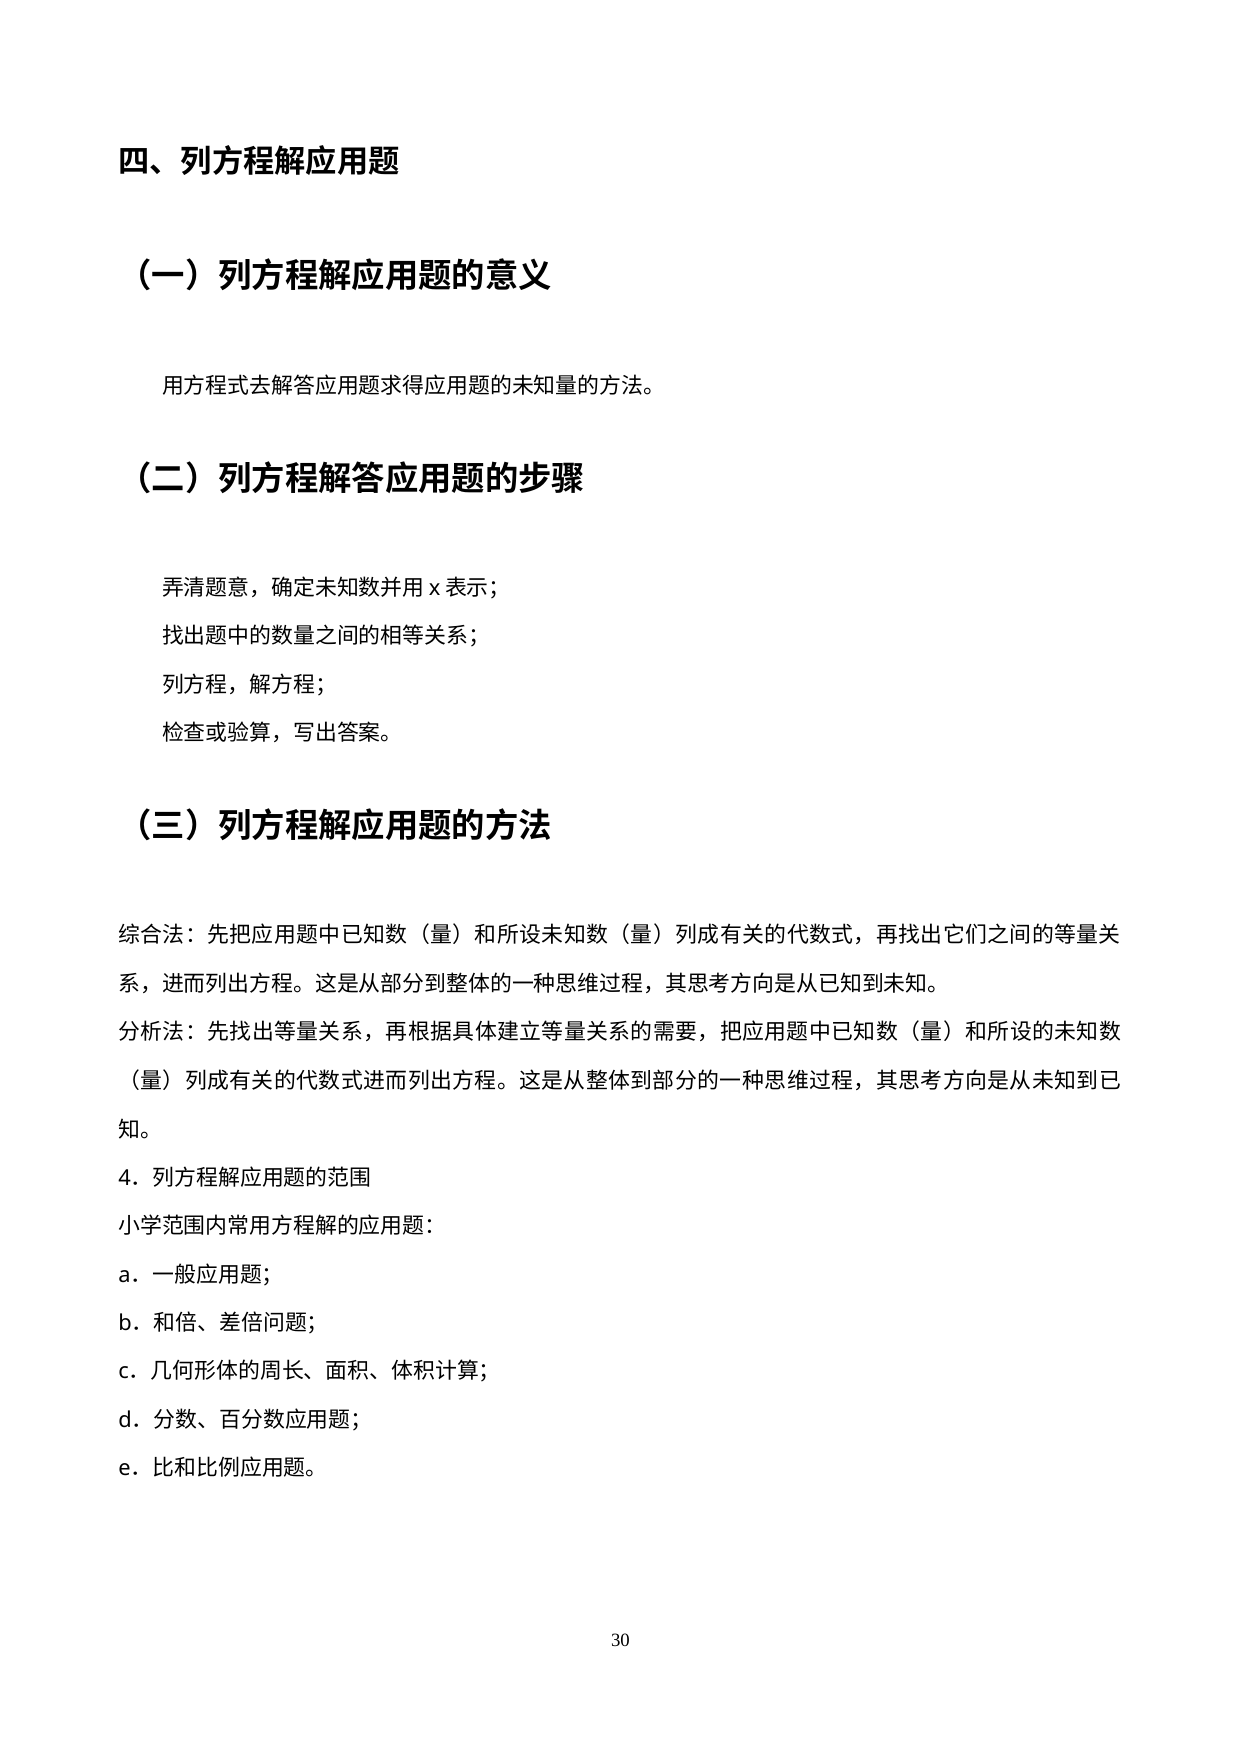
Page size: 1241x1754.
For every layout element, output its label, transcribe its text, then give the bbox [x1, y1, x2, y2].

subtitle （三）列方程解应用题的方法 [118, 790, 1122, 855]
text 综合法：先把应用题中已知数（量）和所设未知数（量）列成有关的代数式，再找出它们之间的等量关系，进而列出方程。这是从部分到整体的一种思维过程，其思考方向是从已知到未知。 [118, 917, 1122, 998]
subtitle （一）列方程解应用题的意义 [118, 241, 1122, 306]
text e．比和比例应用题。 [118, 1450, 1122, 1482]
text 找出题中的数量之间的相等关系； [118, 618, 1122, 651]
text 检查或验算，写出答案。 [118, 715, 1122, 747]
subtitle 四、列方程解应用题 [118, 126, 1122, 191]
text 用方程式去解答应用题求得应用题的未知量的方法。 [118, 367, 1122, 400]
text d．分数、百分数应用题； [118, 1401, 1122, 1434]
text 分析法：先找出等量关系，再根据具体建立等量关系的需要，把应用题中已知数（量）和所设的未知数（量）列成有关的代数式进而列出方程。这是从整体到部分的一种思维过程，其思考方向是从未知到已知。 [118, 1014, 1122, 1144]
text a．一般应用题； [118, 1256, 1122, 1289]
text 小学范围内常用方程解的应用题： [118, 1208, 1122, 1241]
text 列方程，解方程； [118, 666, 1122, 699]
text b．和倍、差倍问题； [118, 1305, 1122, 1337]
subtitle （二）列方程解答应用题的步骤 [118, 443, 1122, 508]
text 弄清题意，确定未知数并用x表示； [118, 570, 1122, 602]
text c．几何形体的周长、面积、体积计算； [118, 1353, 1122, 1386]
text 4．列方程解应用题的范围 [118, 1160, 1122, 1192]
